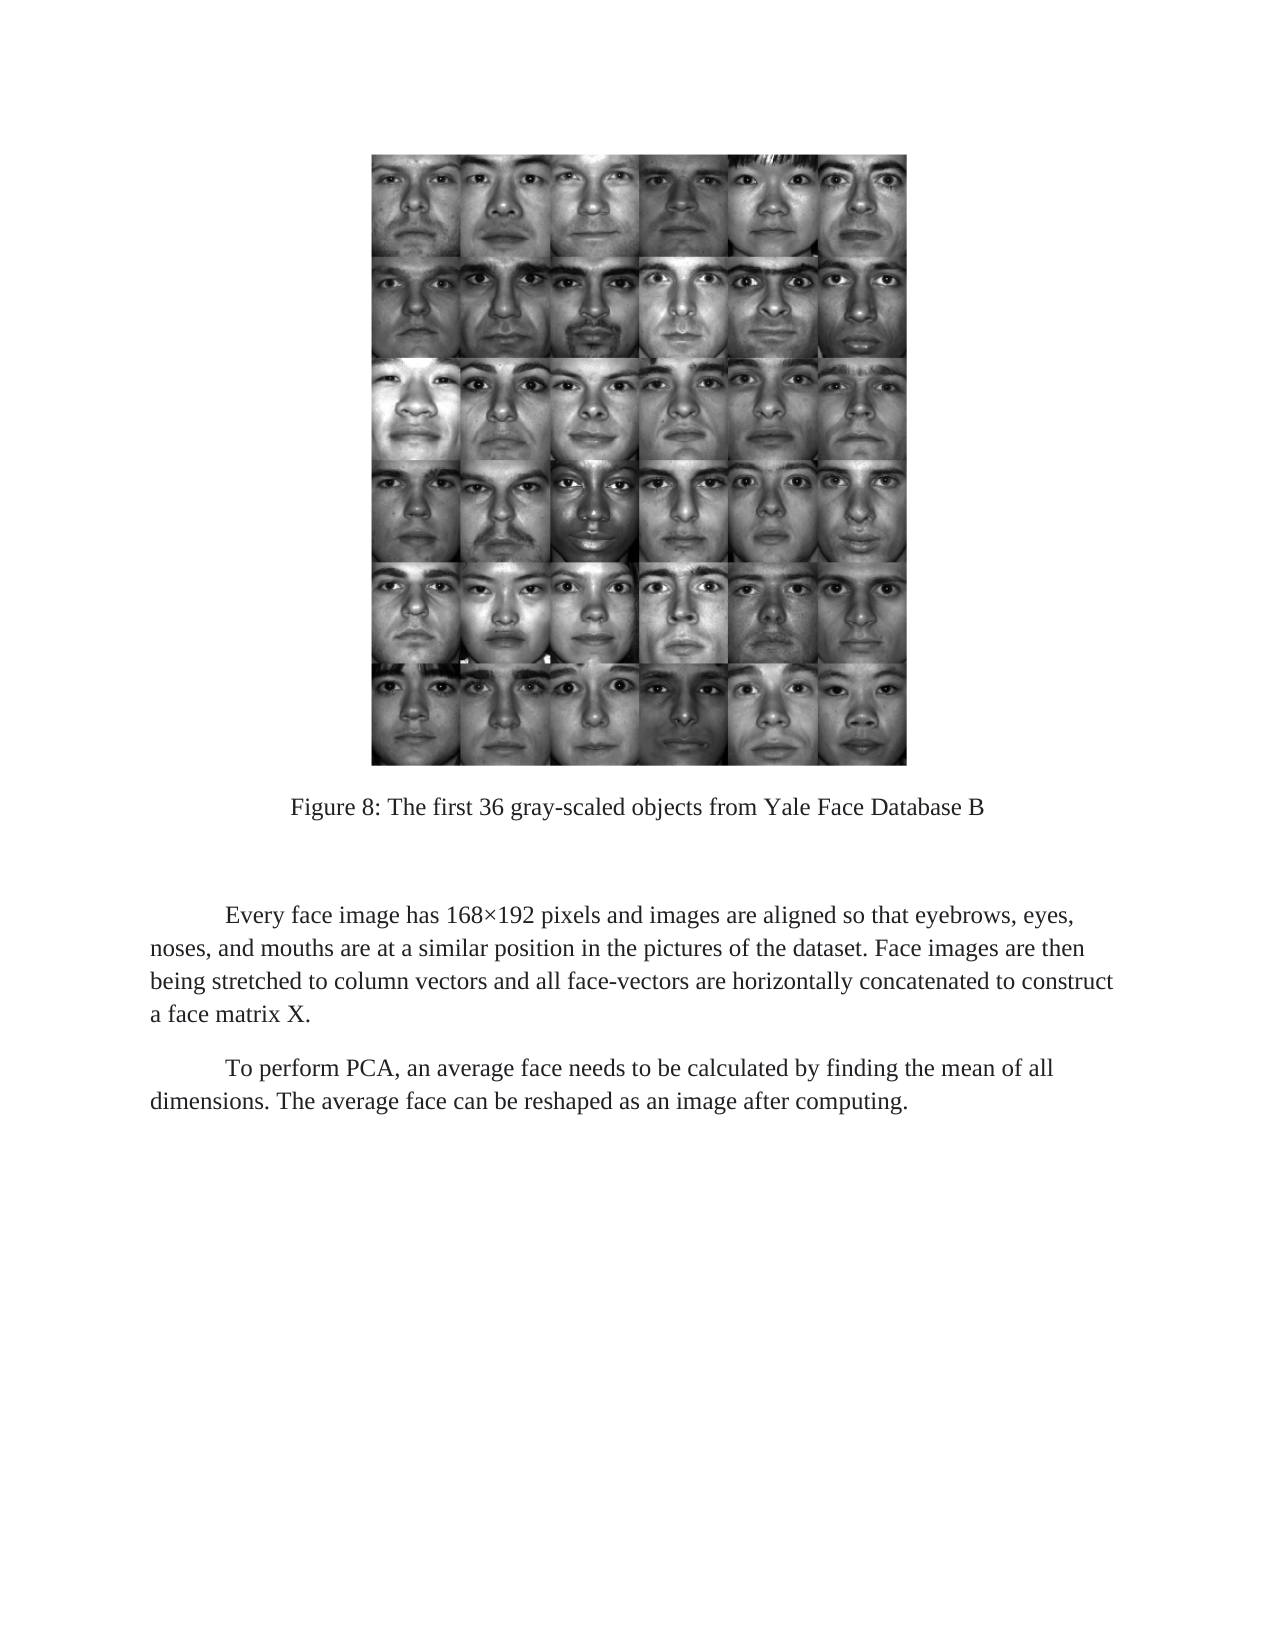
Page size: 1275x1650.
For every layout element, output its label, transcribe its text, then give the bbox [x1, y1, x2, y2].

picture [366, 150, 909, 768]
text Every face image has 168×192 pixels and images are aligned so that eyebrows, eyes, noses, and mouths are at a similar position in the pictures of the dataset. Face images are then being stretched to column vectors and all face-vectors are horizontally concatenated to construct a face matrix X. [150, 900, 1125, 1028]
text Figure 8: The first 36 gray-scaled objects from Yale Face Database B [150, 792, 1125, 821]
text To perform PCA, an average face needs to be calculated by finding the mean of all dimensions. The average face can be reshaped as an image after computing. [150, 1053, 1125, 1115]
